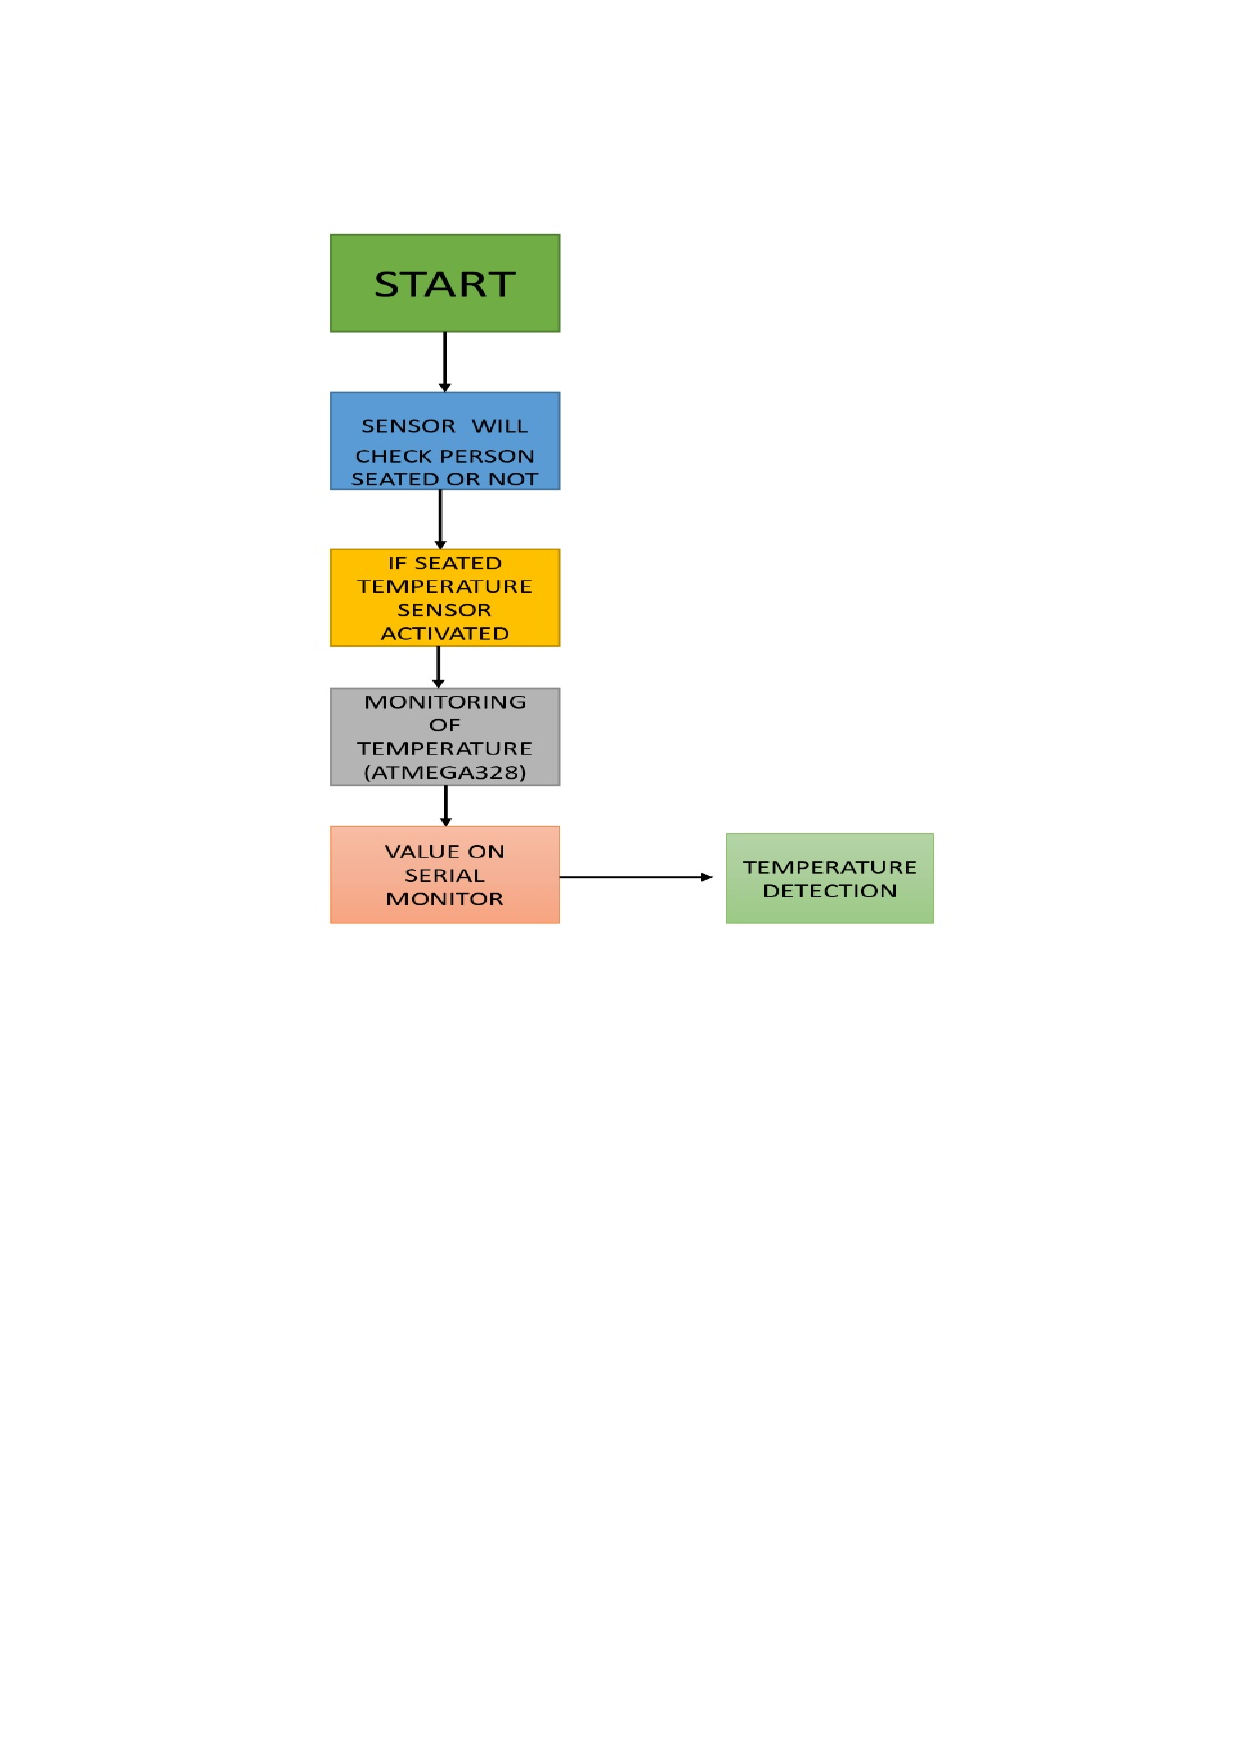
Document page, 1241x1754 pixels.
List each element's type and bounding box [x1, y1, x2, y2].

picture [193, 181, 1033, 931]
